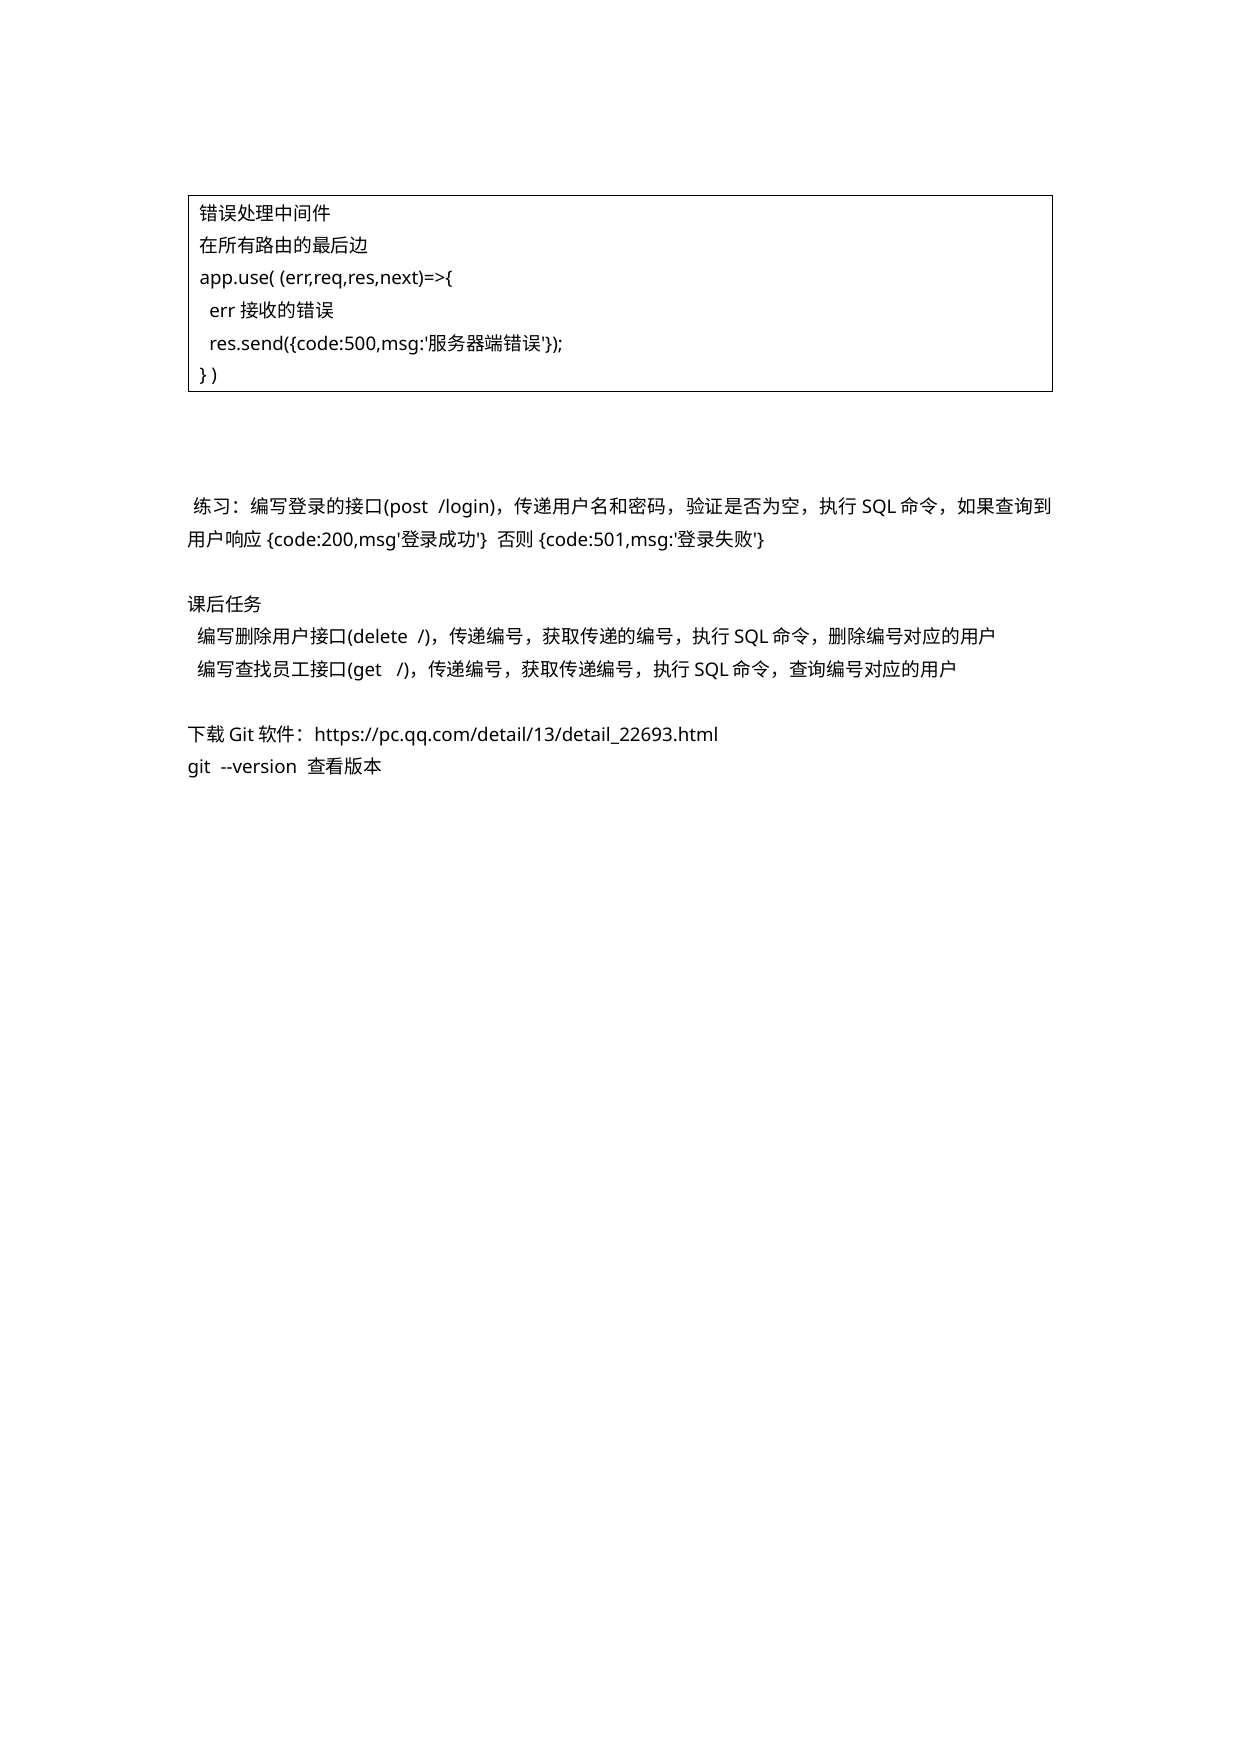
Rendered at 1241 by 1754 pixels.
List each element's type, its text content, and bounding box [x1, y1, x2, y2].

text 下载Git软件：https://pc.qq.com/detail/13/detail_22693.html [187, 717, 1053, 749]
text 编写查找员工接口(get /)，传递编号，获取传递编号，执行SQL命令，查询编号对应的用户 [187, 652, 1053, 684]
table_header 错误处理中间件 在所有路由的最后边 app.use( (err,req,res,next)=>{ err 接收的错误 res.send({code:500,msg:'服务器端错误'}); } ) [189, 196, 1052, 391]
text 练习：编写登录的接口(post /login)，传递用户名和密码，验证是否为空，执行SQL命令，如果查询到用户响应 {code:200,msg'登录成功'} 否则 {code:501,msg:'登录失败'} [187, 489, 1053, 554]
text 编写删除用户接口(delete /)，传递编号，获取传递的编号，执行SQL命令，删除编号对应的用户 [187, 619, 1053, 652]
text 课后任务 [187, 587, 1053, 619]
text git --version 查看版本 [187, 749, 1053, 782]
